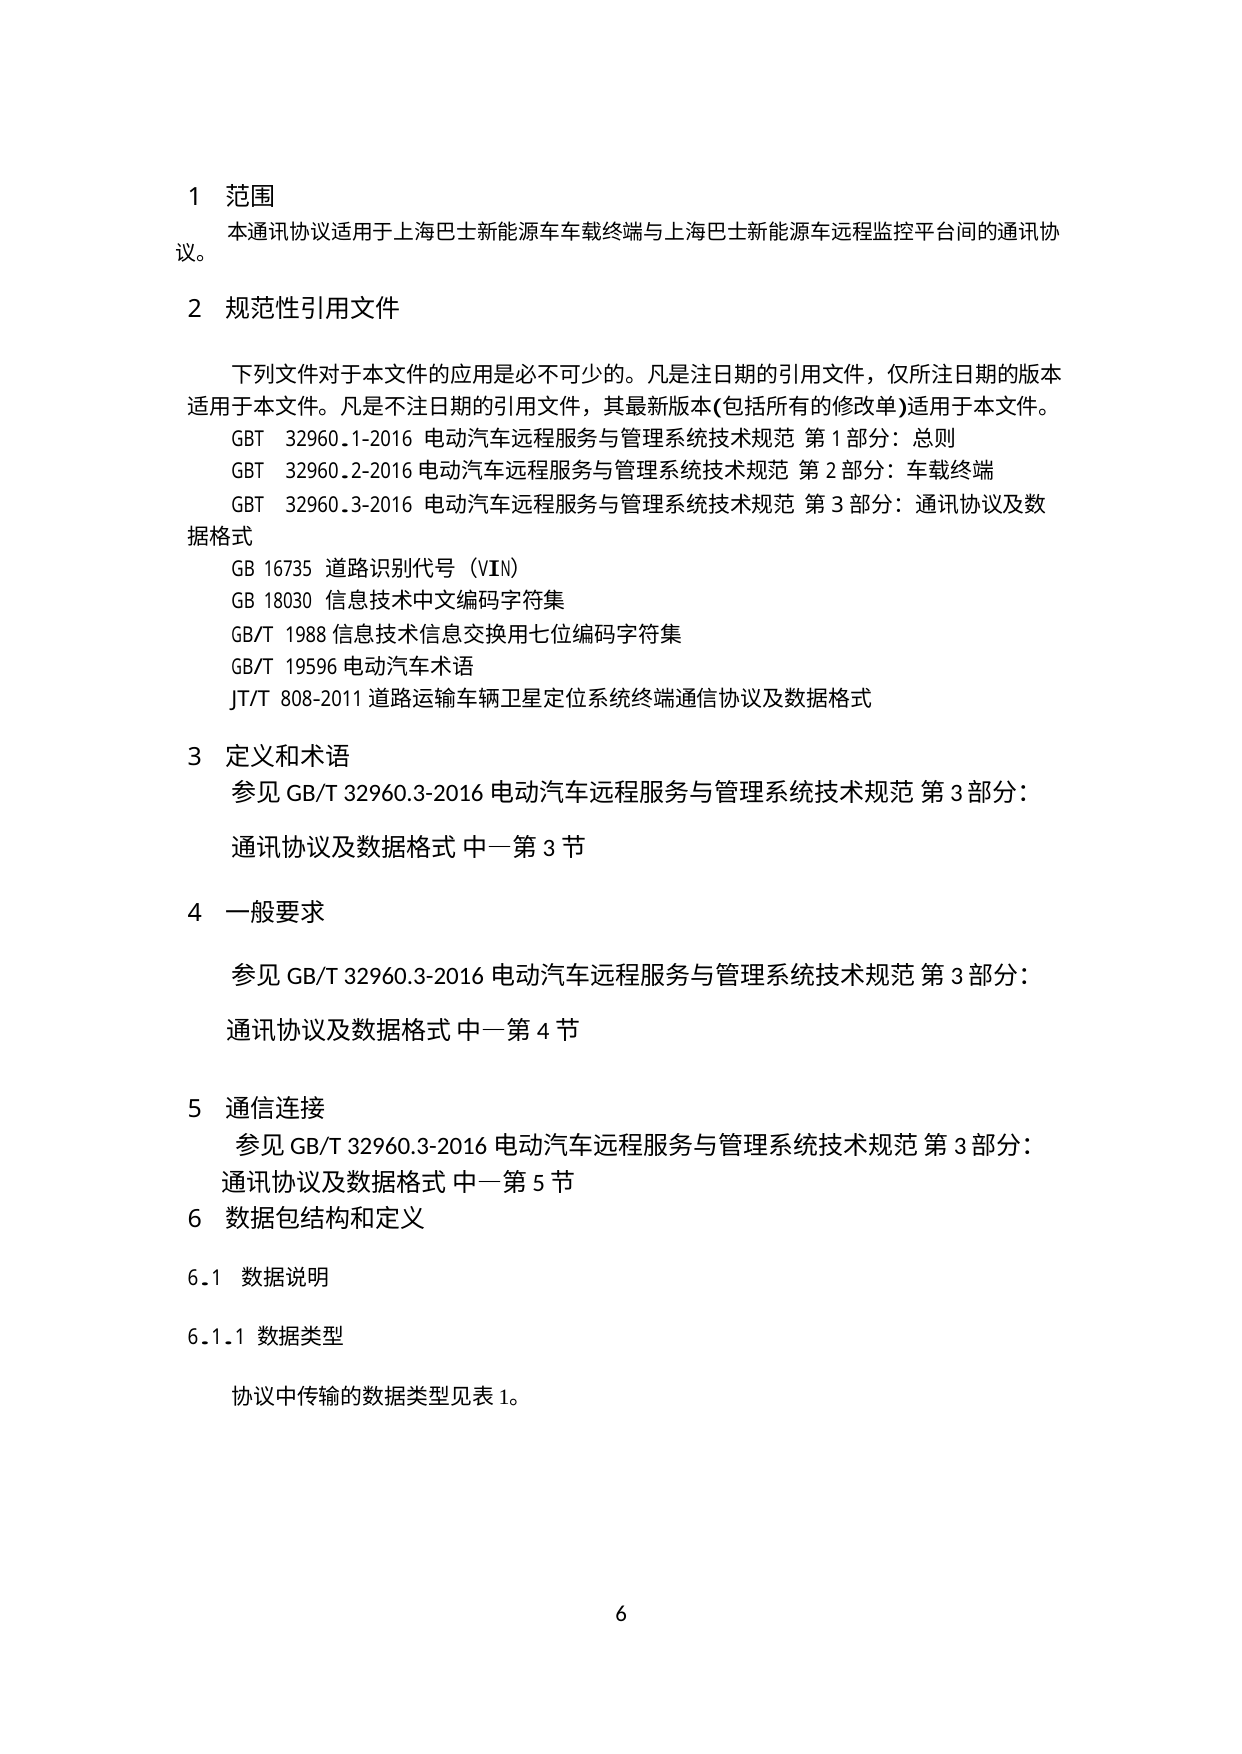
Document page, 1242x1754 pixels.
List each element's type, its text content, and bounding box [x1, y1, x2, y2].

text 4 一般要求 [187, 893, 1069, 929]
text 6 数据包结构和定义 [187, 1198, 1069, 1234]
text 协议中传输的数据类型见表1。 [231, 1379, 1069, 1411]
text 通讯协议及数据格式 中—第5 节 [187, 1162, 1069, 1198]
text GB/T 1988 信息技术信息交换用七位编码字符集 GB/T 19596 电动汽车术语 [231, 616, 684, 681]
text 2 规范性引用文件 [187, 288, 1069, 324]
text JT/T 808-2011 道路运输车辆卫星定位系统终端通信协议及数据格式 [231, 681, 1069, 713]
text 6.1.1 数据类型 [187, 1319, 1069, 1351]
text 参见GB/T 32960.3-2016 电动汽车远程服务与管理系统技术规范 第3部分： [231, 773, 1069, 809]
text 通讯协议及数据格式 中—第 3 节 [231, 827, 1069, 863]
text 本通讯协议适用于上海巴士新能源车车载终端与上海巴士新能源车远程监控平台间的通讯协议。 [175, 223, 1067, 265]
text 通讯协议及数据格式 中—第4 节 [175, 1011, 1067, 1047]
text GBT 32960.1-2016 电动汽车远程服务与管理系统技术规范 第 1 部分：总则 [231, 421, 1069, 453]
text 下列文件对于本文件的应用是必不可少的。凡是注日期的引用文件，仅所注日期的版本 适用于本文件。凡是不注日期的引用文件，其最新版本(包括所有的修改单)适用于本文件。 [187, 356, 1062, 421]
text 6.1 数据说明 [187, 1260, 1069, 1292]
text 5 通信连接 [187, 1089, 1069, 1125]
text 3 定义和术语 [187, 737, 1069, 773]
text 参见GB/T 32960.3-2016 电动汽车远程服务与管理系统技术规范 第3部分： [175, 956, 1067, 992]
text GB 18030 信息技术中文编码字符集 [231, 583, 1069, 616]
text 参见GB/T 32960.3-2016 电动汽车远程服务与管理系统技术规范 第3部分： [175, 1126, 1067, 1162]
text GBT 32960.2-2016 电动汽车远程服务与管理系统技术规范 第 2 部分：车载终端 [231, 453, 1069, 486]
list 范围 [187, 179, 1069, 212]
text GB 16735 道路识别代号（VIN） [231, 551, 1069, 583]
text GBT 32960.3-2016 电动汽车远程服务与管理系统技术规范 第 3 部分：通讯协议及数 据格式 [187, 486, 1052, 551]
